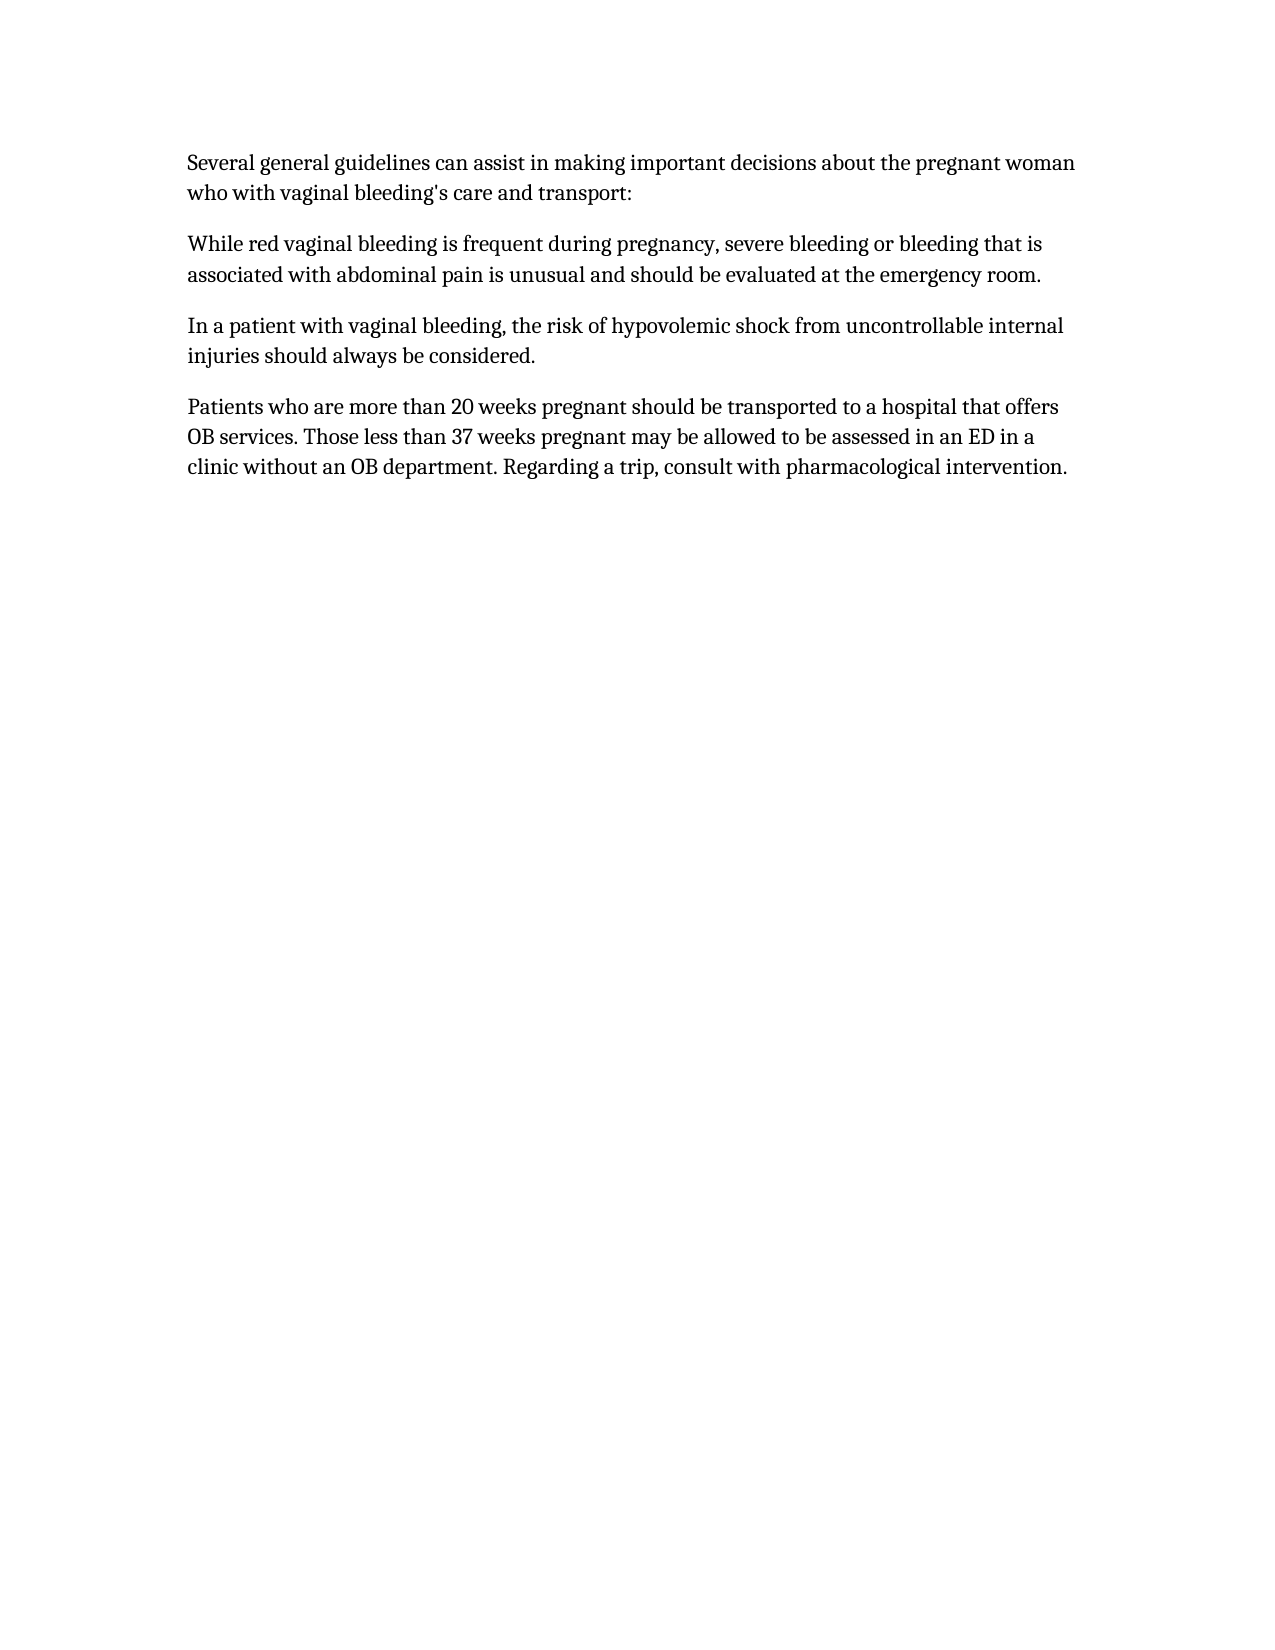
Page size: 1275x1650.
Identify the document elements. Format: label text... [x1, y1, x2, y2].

text While red vaginal bleeding is frequent during pregnancy, severe bleeding or bleeding that is associated with abdominal pain is unusual and should be evaluated at the emergency room. [187, 231, 1087, 288]
text Several general guidelines can assist in making important decisions about the pregnant woman who with vaginal bleeding's care and transport: [187, 150, 1087, 207]
text In a patient with vaginal bleeding, the risk of hypovolemic shock from uncontrollable internal injuries should always be considered. [187, 312, 1087, 369]
text Patients who are more than 20 weeks pregnant should be transported to a hospital that offers OB services. Those less than 37 weeks pregnant may be allowed to be assessed in an ED in a clinic without an OB department. Regarding a trip, consult with pharmacological intervention. [187, 394, 1087, 481]
